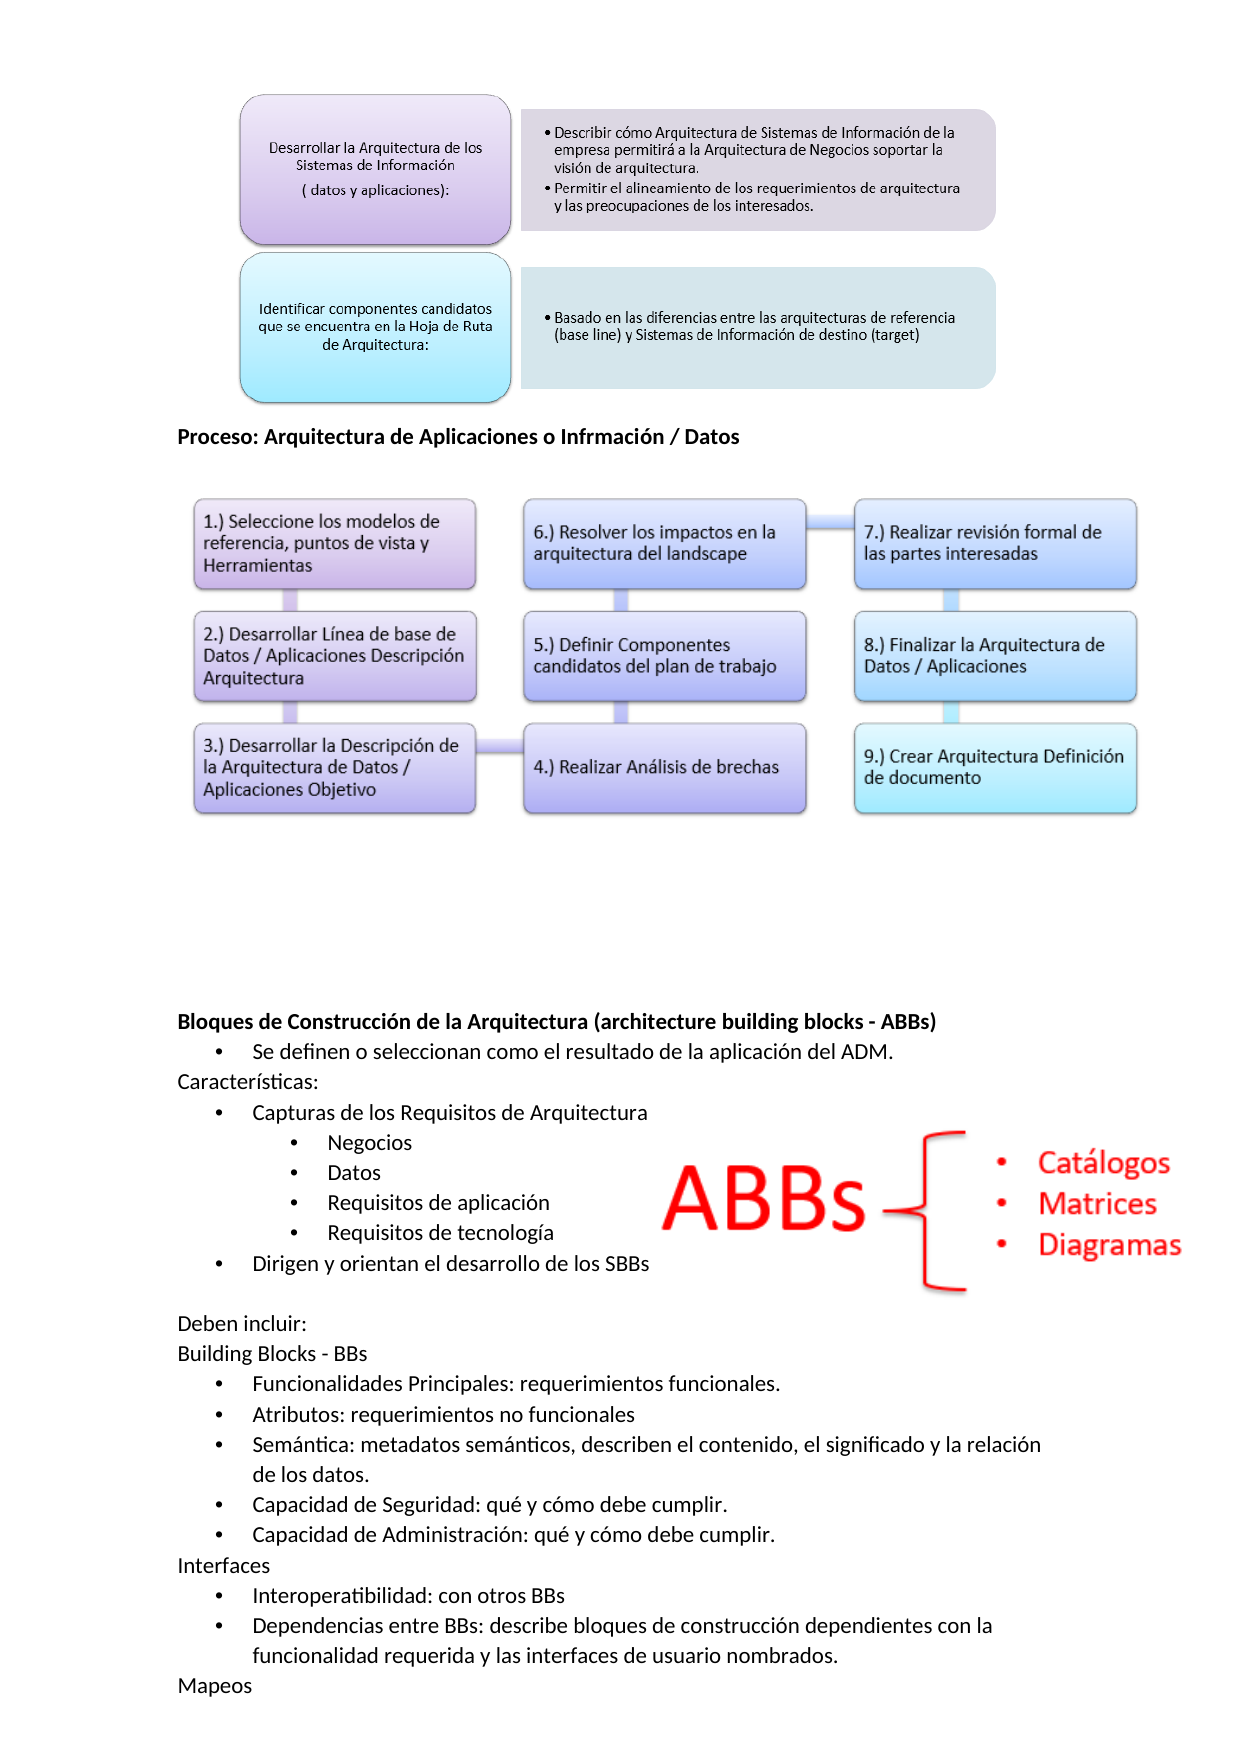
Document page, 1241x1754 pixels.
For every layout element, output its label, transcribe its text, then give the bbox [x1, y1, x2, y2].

list Datos [290, 1158, 1063, 1186]
list Requisitos de aplicación [290, 1188, 1063, 1216]
list Capacidad de Seguridad: qué y cómo debe cumplir. [215, 1490, 1063, 1518]
text Building Blocks - BBs [177, 1339, 1063, 1367]
list Interoperatibilidad: con otros BBs [215, 1581, 1063, 1609]
text Mapeos [177, 1672, 1063, 1699]
list Se definen o seleccionan como el resultado de la aplicación del ADM. [215, 1037, 1063, 1065]
list Negocios [290, 1128, 1063, 1156]
text Interfaces [177, 1551, 1063, 1579]
picture [643, 1098, 1207, 1323]
list Dirigen y orientan el desarrollo de los SBBs [215, 1249, 1063, 1277]
list Requisitos de tecnología [290, 1218, 1063, 1246]
text Deben incluir: [177, 1309, 1063, 1337]
list Capturas de los Requisitos de Arquitectura [215, 1098, 1063, 1126]
picture [177, 452, 1159, 854]
list Atributos: requerimientos no funcionales [215, 1400, 1063, 1428]
list Capacidad de Administración: qué y cómo debe cumplir. [215, 1521, 1063, 1548]
text Bloques de Construcción de la Arquitectura (architecture building blocks - ABBs) [177, 1007, 1063, 1035]
list Dependencias entre BBs: describe bloques de construcción dependientes con la funcionalidad requerida y las interfaces de usuario nombrados. [215, 1611, 1063, 1669]
list Funcionalidades Principales: requerimientos funcionales. [215, 1369, 1063, 1397]
text Características: [177, 1067, 1063, 1095]
text Proceso: Arquitectura de Aplicaciones o Infrmación / Datos [177, 422, 1063, 450]
picture [232, 73, 1008, 420]
list Semántica: metadatos semánticos, describen el contenido, el significado y la relación de los datos. [215, 1430, 1063, 1488]
